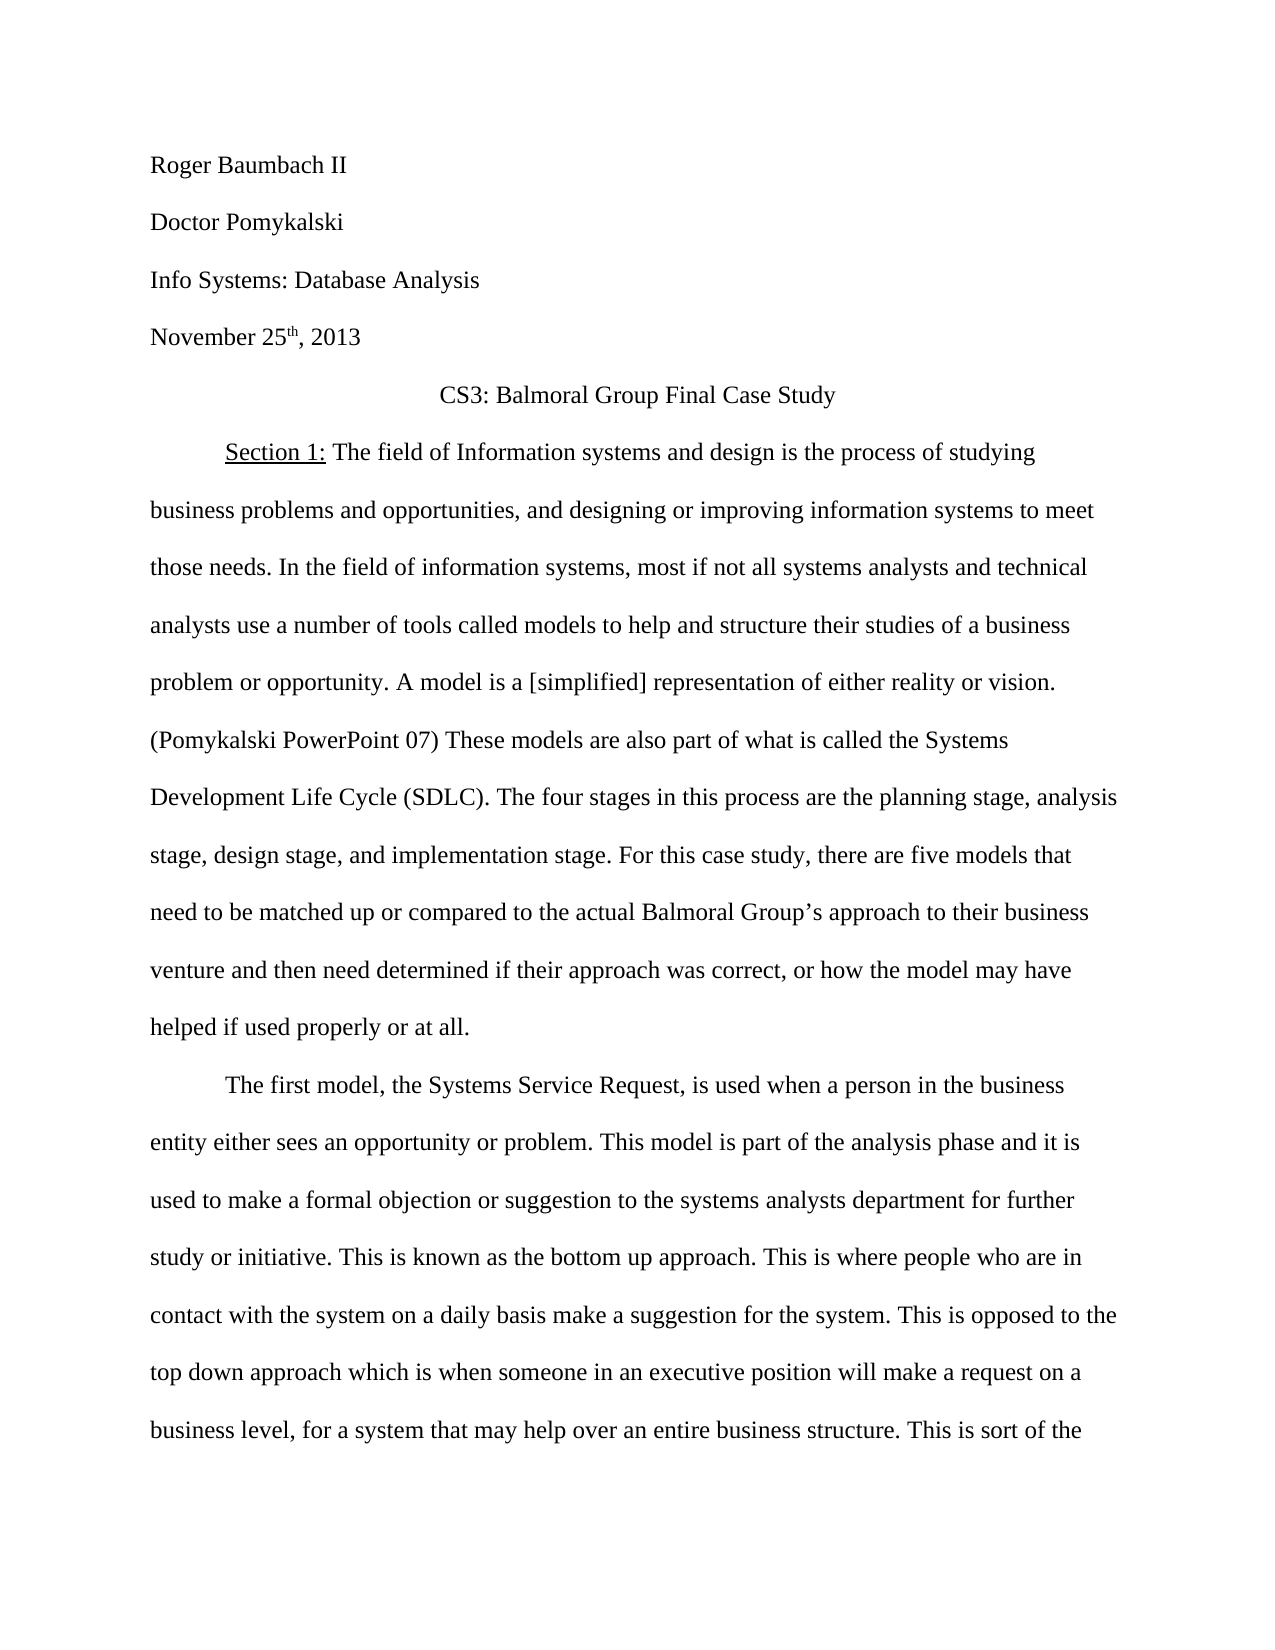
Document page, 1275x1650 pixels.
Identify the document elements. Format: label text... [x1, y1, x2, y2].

text CS3: Balmoral Group Final Case Study [150, 380, 1125, 409]
text Info Systems: Database Analysis [150, 265, 1125, 294]
text Roger Baumbach II [150, 150, 1125, 179]
text November 25th, 2013 [150, 322, 1125, 351]
text Doctor Pomykalski [150, 207, 1125, 236]
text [150, 1070, 1125, 1444]
text Section 1: The field of Information systems and design is the process of studying business problems and opportunities, and designing or improving information systems to meet those needs. In the field of information systems, most if not all systems analysts and technical analysts use a number of tools called models to help and structure their studies of a business problem or opportunity. A model is a [simplified] representation of either reality or vision. (Pomykalski PowerPoint 07) These models are also part of what is called the Systems Development Life Cycle (SDLC). The four stages in this process are the planning stage, analysis stage, design stage, and implementation stage. For this case study, there are five models that need to be matched up or compared to the actual Balmoral Group’s approach to their business venture and then need determined if their approach was correct, or how the model may have helped if used properly or at all. [150, 437, 1125, 1041]
